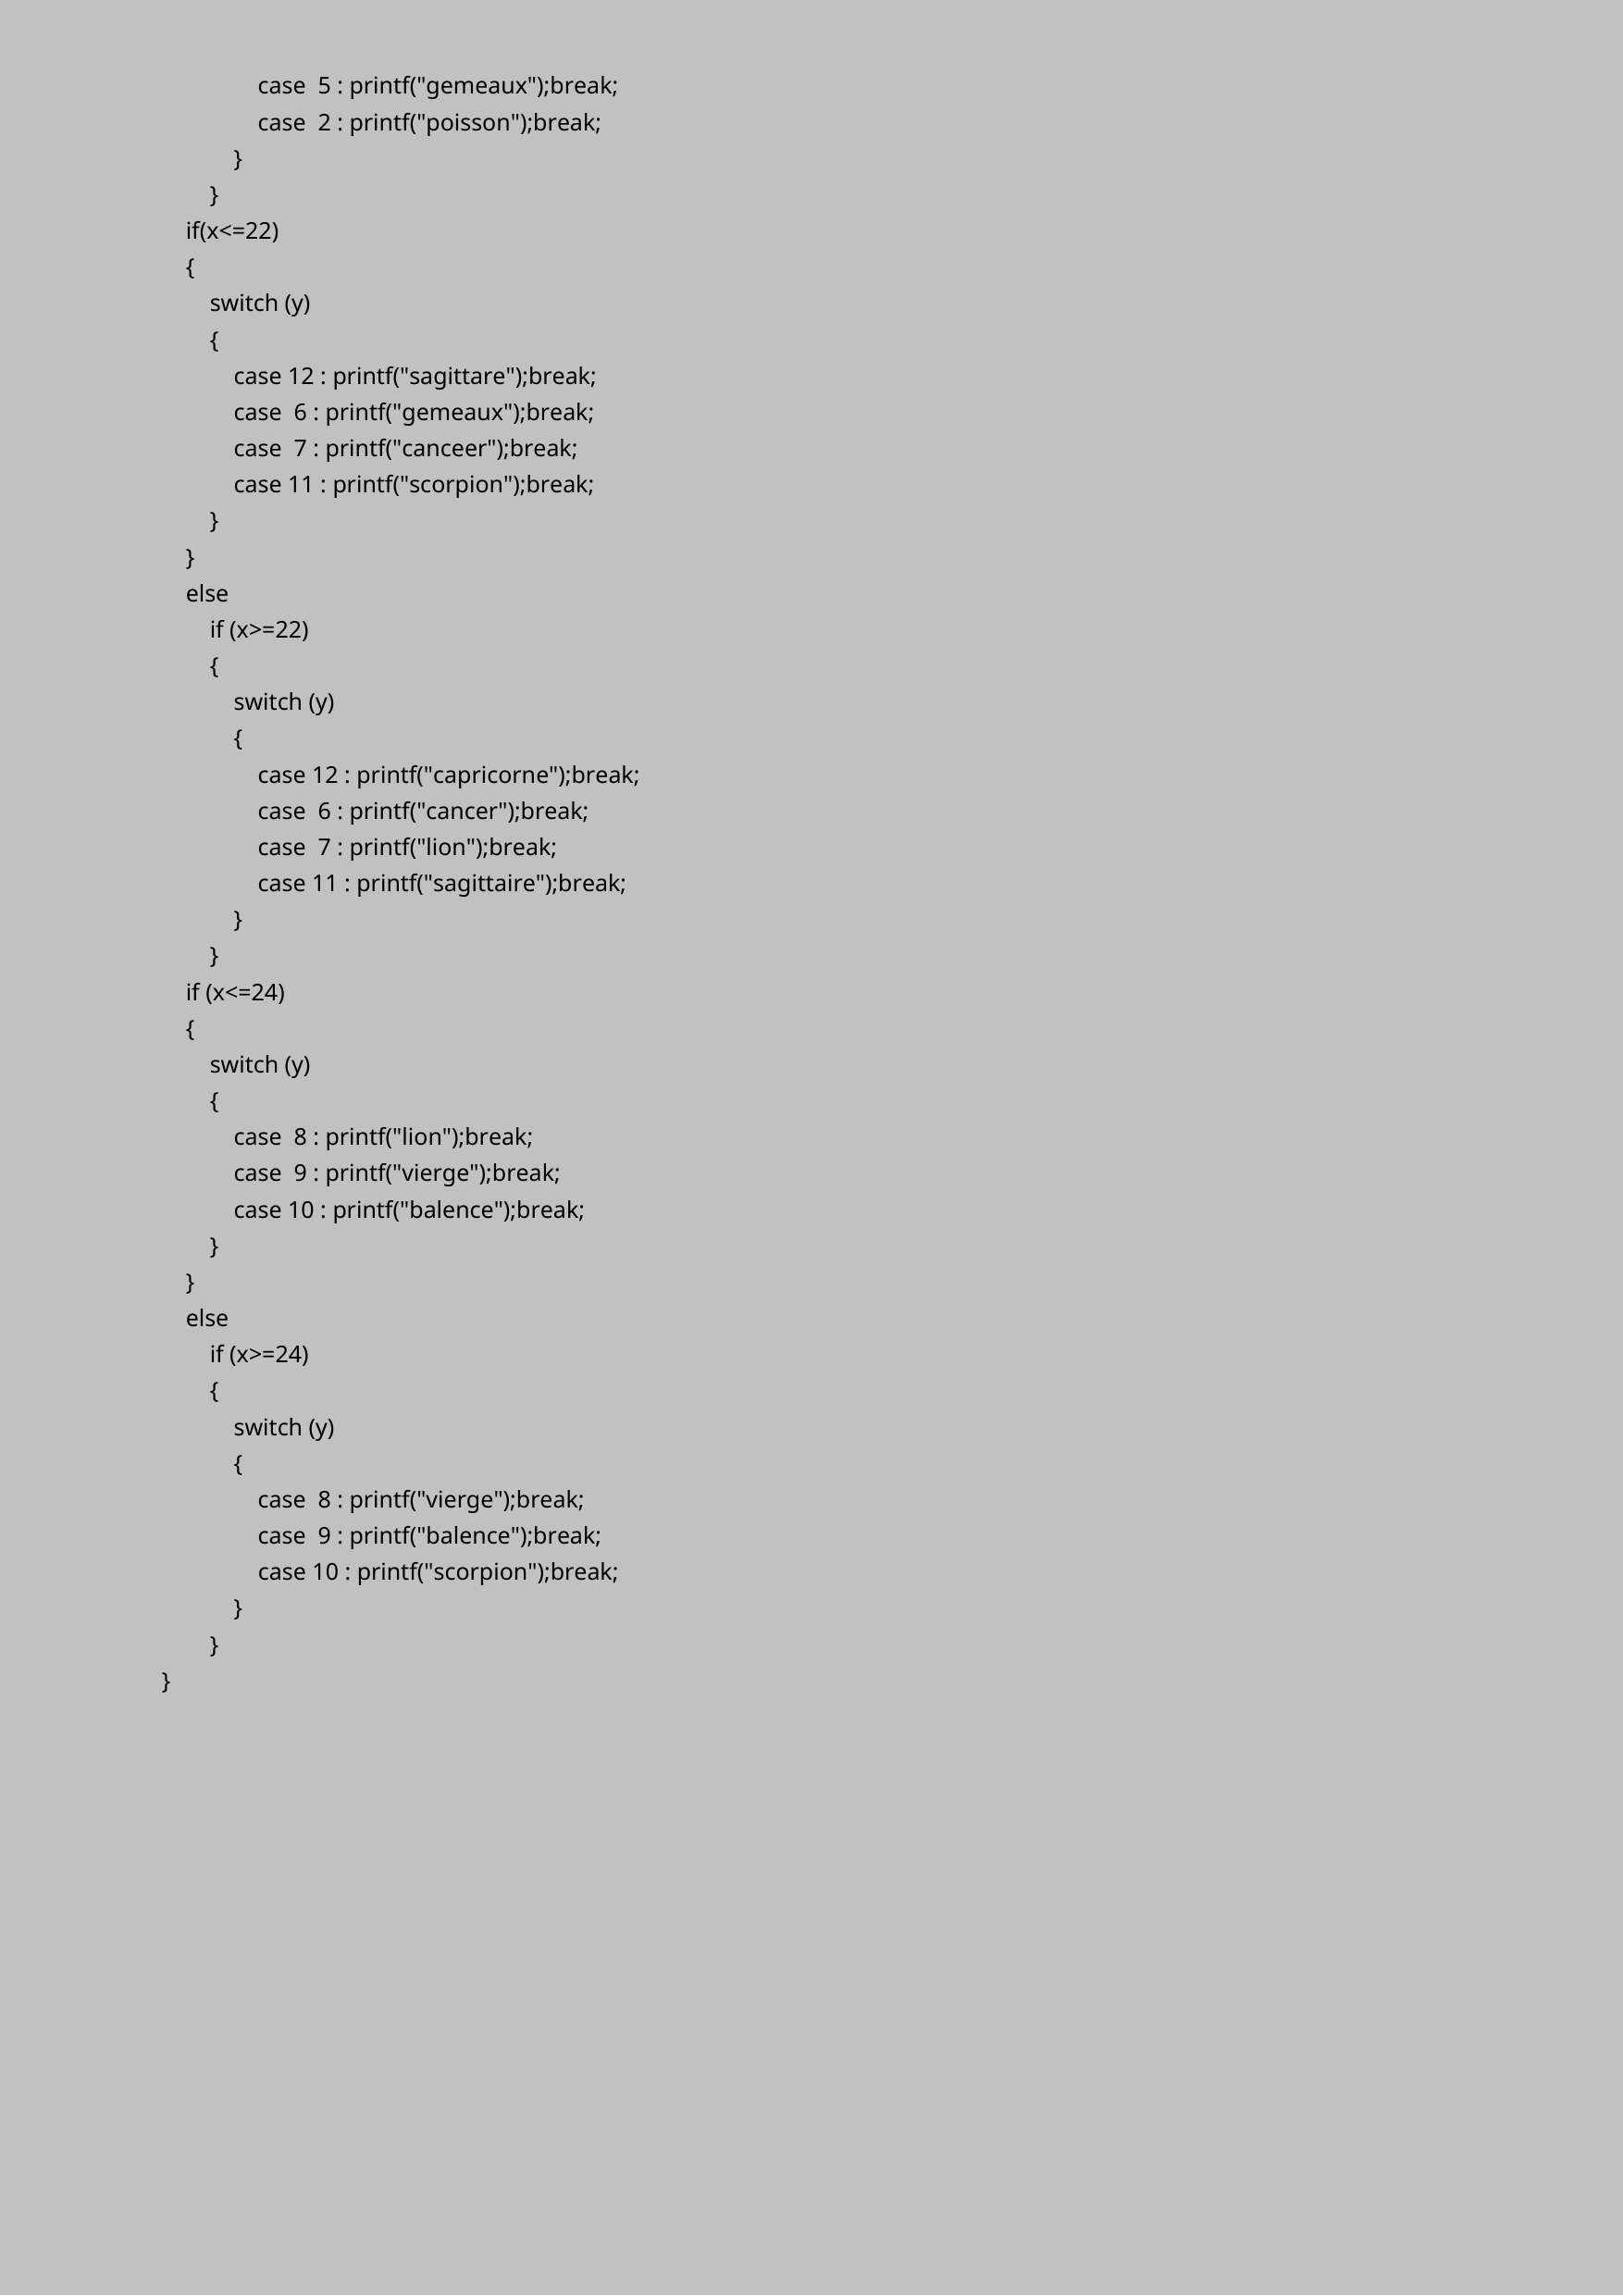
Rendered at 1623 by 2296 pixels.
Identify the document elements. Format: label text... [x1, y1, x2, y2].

text case 8 : printf("vierge");break; [138, 1483, 1554, 1515]
text { [138, 1011, 1554, 1043]
text case 9 : printf("balence");break; [138, 1520, 1554, 1551]
text { [138, 722, 1554, 753]
text if(x<=22) [138, 215, 1554, 246]
text switch (y) [138, 1410, 1554, 1442]
text if (x>=24) [138, 1338, 1554, 1370]
text } [138, 1265, 1554, 1297]
text switch (y) [138, 287, 1554, 318]
text } [138, 939, 1554, 971]
text case 6 : printf("cancer");break; [138, 794, 1554, 825]
text case 9 : printf("vierge");break; [138, 1157, 1554, 1188]
text else [138, 1302, 1554, 1334]
text if (x<=24) [138, 975, 1554, 1007]
text } [138, 504, 1554, 536]
text case 8 : printf("lion");break; [138, 1121, 1554, 1152]
text } [138, 540, 1554, 572]
text case 10 : printf("balence");break; [138, 1193, 1554, 1224]
text { [138, 1446, 1554, 1478]
text else [138, 577, 1554, 608]
text case 2 : printf("poisson");break; [138, 105, 1554, 137]
text if (x>=22) [138, 613, 1554, 645]
text case 12 : printf("sagittare");break; [138, 359, 1554, 391]
text } [138, 903, 1554, 935]
text case 5 : printf("gemeaux");break; [138, 69, 1554, 101]
text { [138, 650, 1554, 681]
text } [138, 1592, 1554, 1623]
text case 12 : printf("capricorne");break; [138, 758, 1554, 789]
text } [138, 142, 1554, 173]
text } [138, 178, 1554, 210]
text case 7 : printf("lion");break; [138, 830, 1554, 863]
text } [138, 1628, 1554, 1659]
text switch (y) [138, 1048, 1554, 1080]
text { [138, 1085, 1554, 1116]
text case 6 : printf("gemeaux");break; [138, 395, 1554, 428]
text } [138, 1664, 1554, 1695]
text case 7 : printf("canceer");break; [138, 432, 1554, 464]
text case 11 : printf("sagittaire");break; [138, 867, 1554, 899]
text switch (y) [138, 686, 1554, 717]
text case 11 : printf("scorpion");break; [138, 468, 1554, 500]
text { [138, 1374, 1554, 1406]
text case 10 : printf("scorpion");break; [138, 1556, 1554, 1587]
text } [138, 1229, 1554, 1260]
text { [138, 323, 1554, 354]
text { [138, 251, 1554, 282]
